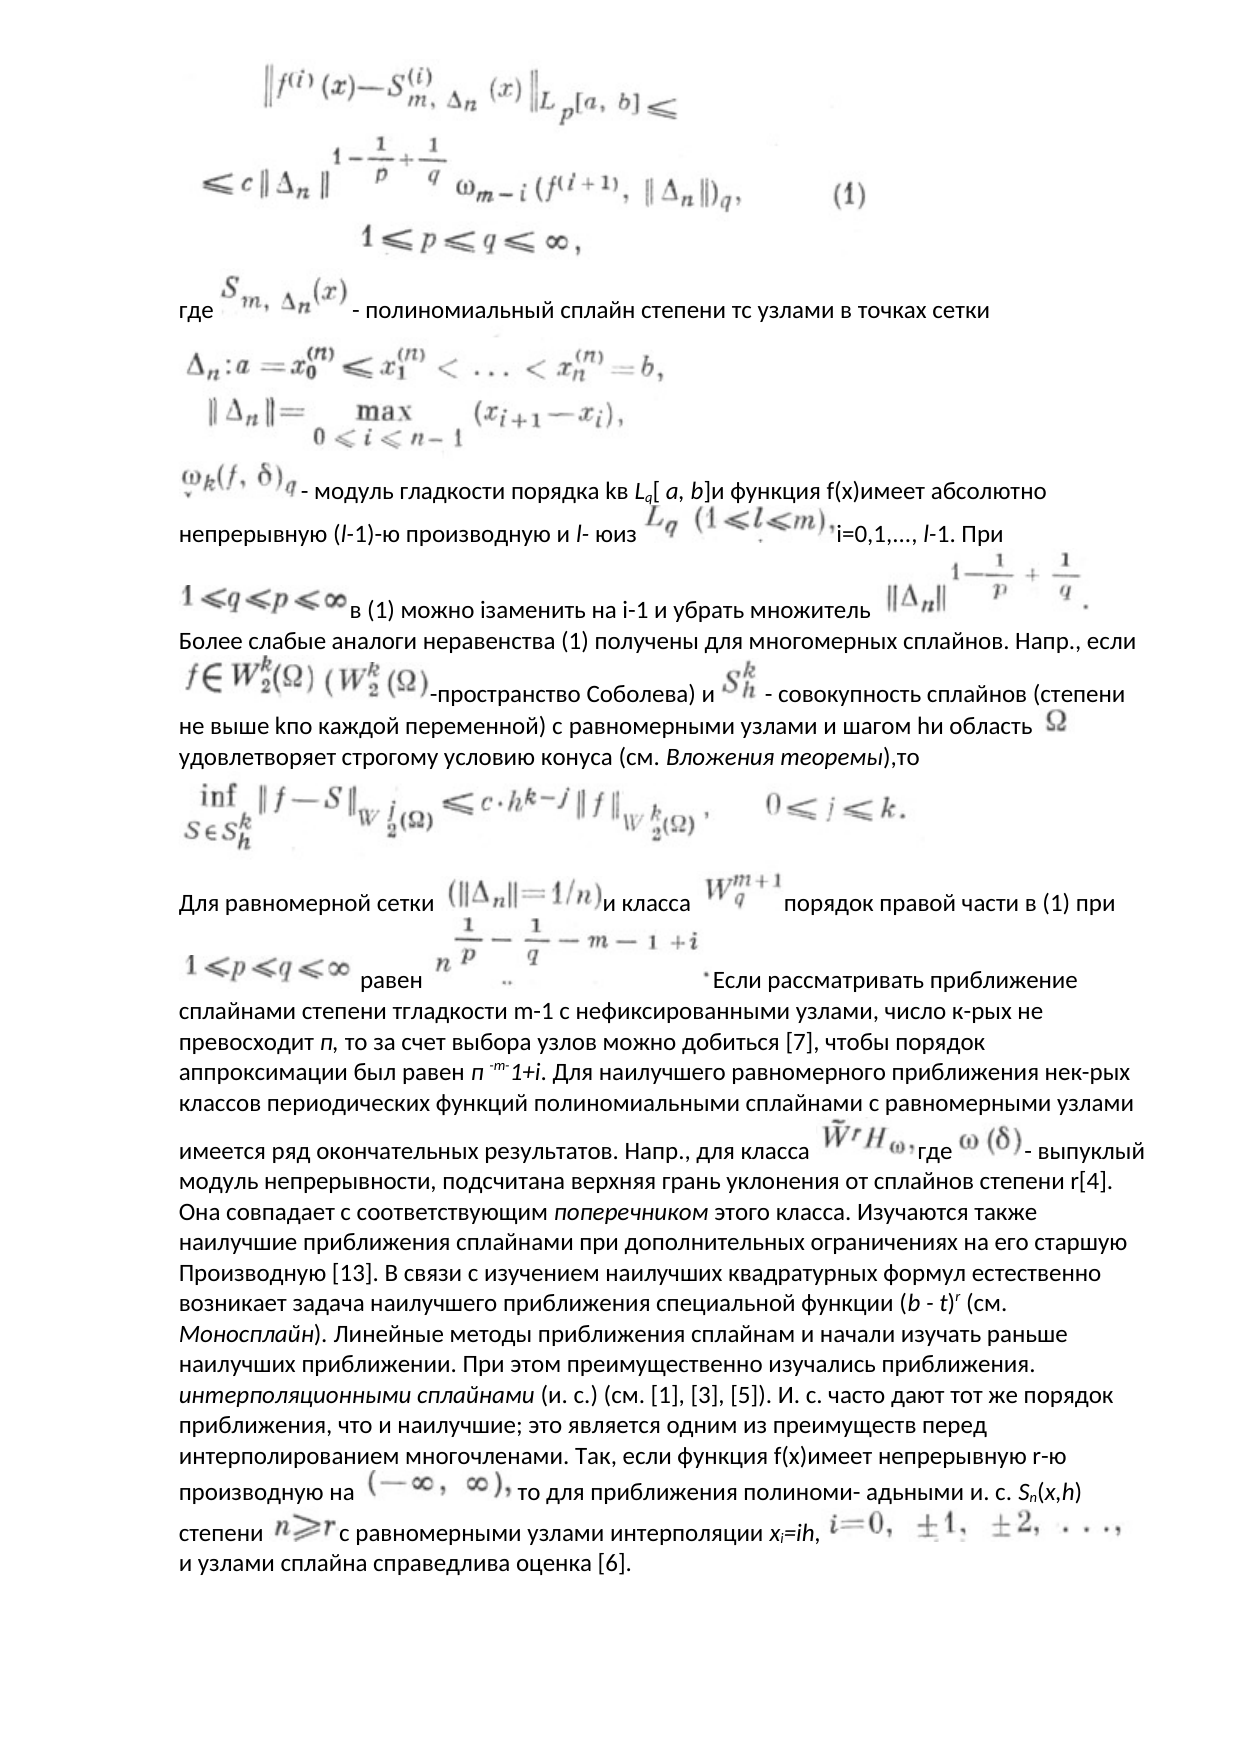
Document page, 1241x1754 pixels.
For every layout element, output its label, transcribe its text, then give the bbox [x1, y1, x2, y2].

picture [816, 1117, 918, 1159]
picture [876, 548, 1090, 619]
picture [440, 876, 603, 911]
picture [428, 917, 713, 989]
text где - полиномиальный сплайн степени тс узлами в точках сетки [178, 268, 1152, 325]
picture [721, 658, 765, 703]
picture [178, 771, 926, 911]
picture [178, 585, 350, 619]
picture [178, 655, 430, 703]
picture [360, 1470, 518, 1501]
picture [269, 1506, 339, 1542]
picture [642, 505, 837, 543]
text - модуль гладкости порядка kв Lq[ а, b]и функция f(x)имеет абсолютно непрерывную (l-1)-ю производную и l- юиз i=0,1,..., l-1. При в (1) можно iзаменить на i-1 и убрать множитель Более слабые аналоги неравенства (1) получены для многомерных сплайнов. Напр., если -пространство Соболева) и - совокупность сплайнов (степени не выше kпо каждой переменной) с равномерными узлами и шагом hи область удовлетворяет строгому условию конуса (см. Вложения теоремы),то [178, 461, 1152, 772]
picture [178, 955, 360, 989]
picture [1038, 708, 1075, 735]
picture [178, 59, 884, 319]
picture [820, 1508, 1133, 1542]
picture [957, 1122, 1025, 1159]
picture [178, 325, 690, 500]
text Для равномерной сетки и класса порядок правой части в (1) при равен Если рассматривать приближение сплайнами степени тгладкости m-1 с нефиксированными узлами, число к-рых не превосходит п, то за счет выбора узлов можно добиться [7], чтобы порядок аппроксимации был равен п -m-1+i. Для наилучшего равномерного приближения нек-рых классов периодических функций полиномиальными сплайнами с равномерными узлами имеется ряд окончательных результатов. Напр., для класса где - выпуклый модуль непрерывности, подсчитана верхняя грань уклонения от сплайнов степени r[4]. Она совпадает с соответствующим поперечником этого класса. Изучаются также наилучшие приближения сплайнами при дополнительных ограничениях на его старшую Производную [13]. В связи с изучением наилучших квадратурных формул естественно возникает задача наилучшего приближения специальной функции (b - t)r (см. Моносплайн). Линейные методы приближения сплайнам и начали изучать раньше наилучших приближении. При этом преимущественно изучались приближения. интерполяционными сплайнами (и. с.) (см. [1], [3], [5]). И. с. часто дают тот же порядок приближения, что и наилучшие; это является одним из преимуществ перед интерполированием многочленами. Так, если функция f(х)имеет непрерывную r-ю производную на то для приближения полиноми- адьными и. с. Sn(x,h) степени с равномерными узлами интерполяции xi=ih, и узлами сплайна справедлива оценка [6]. [178, 772, 1152, 1578]
